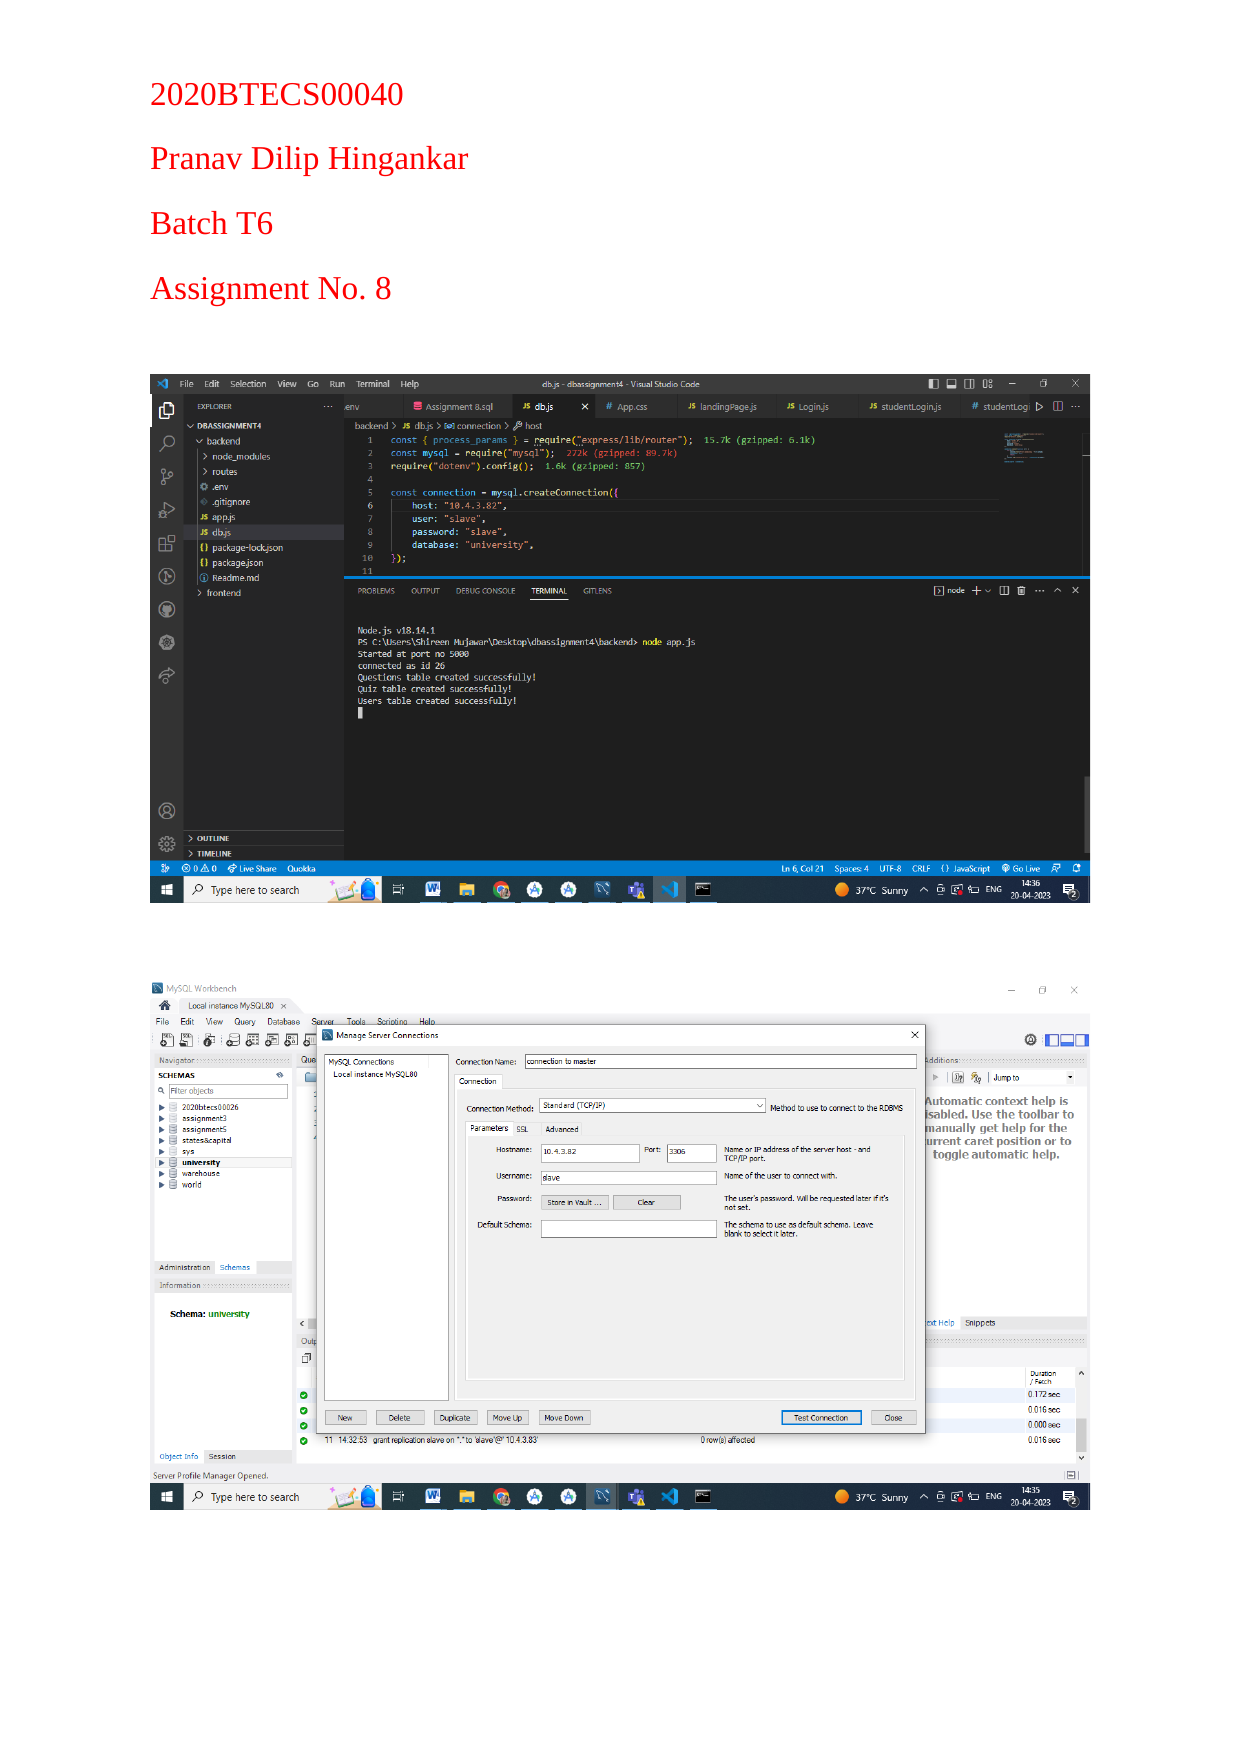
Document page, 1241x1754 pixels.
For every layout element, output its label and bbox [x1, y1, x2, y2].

picture [150, 980, 1091, 1510]
picture [150, 374, 1091, 903]
